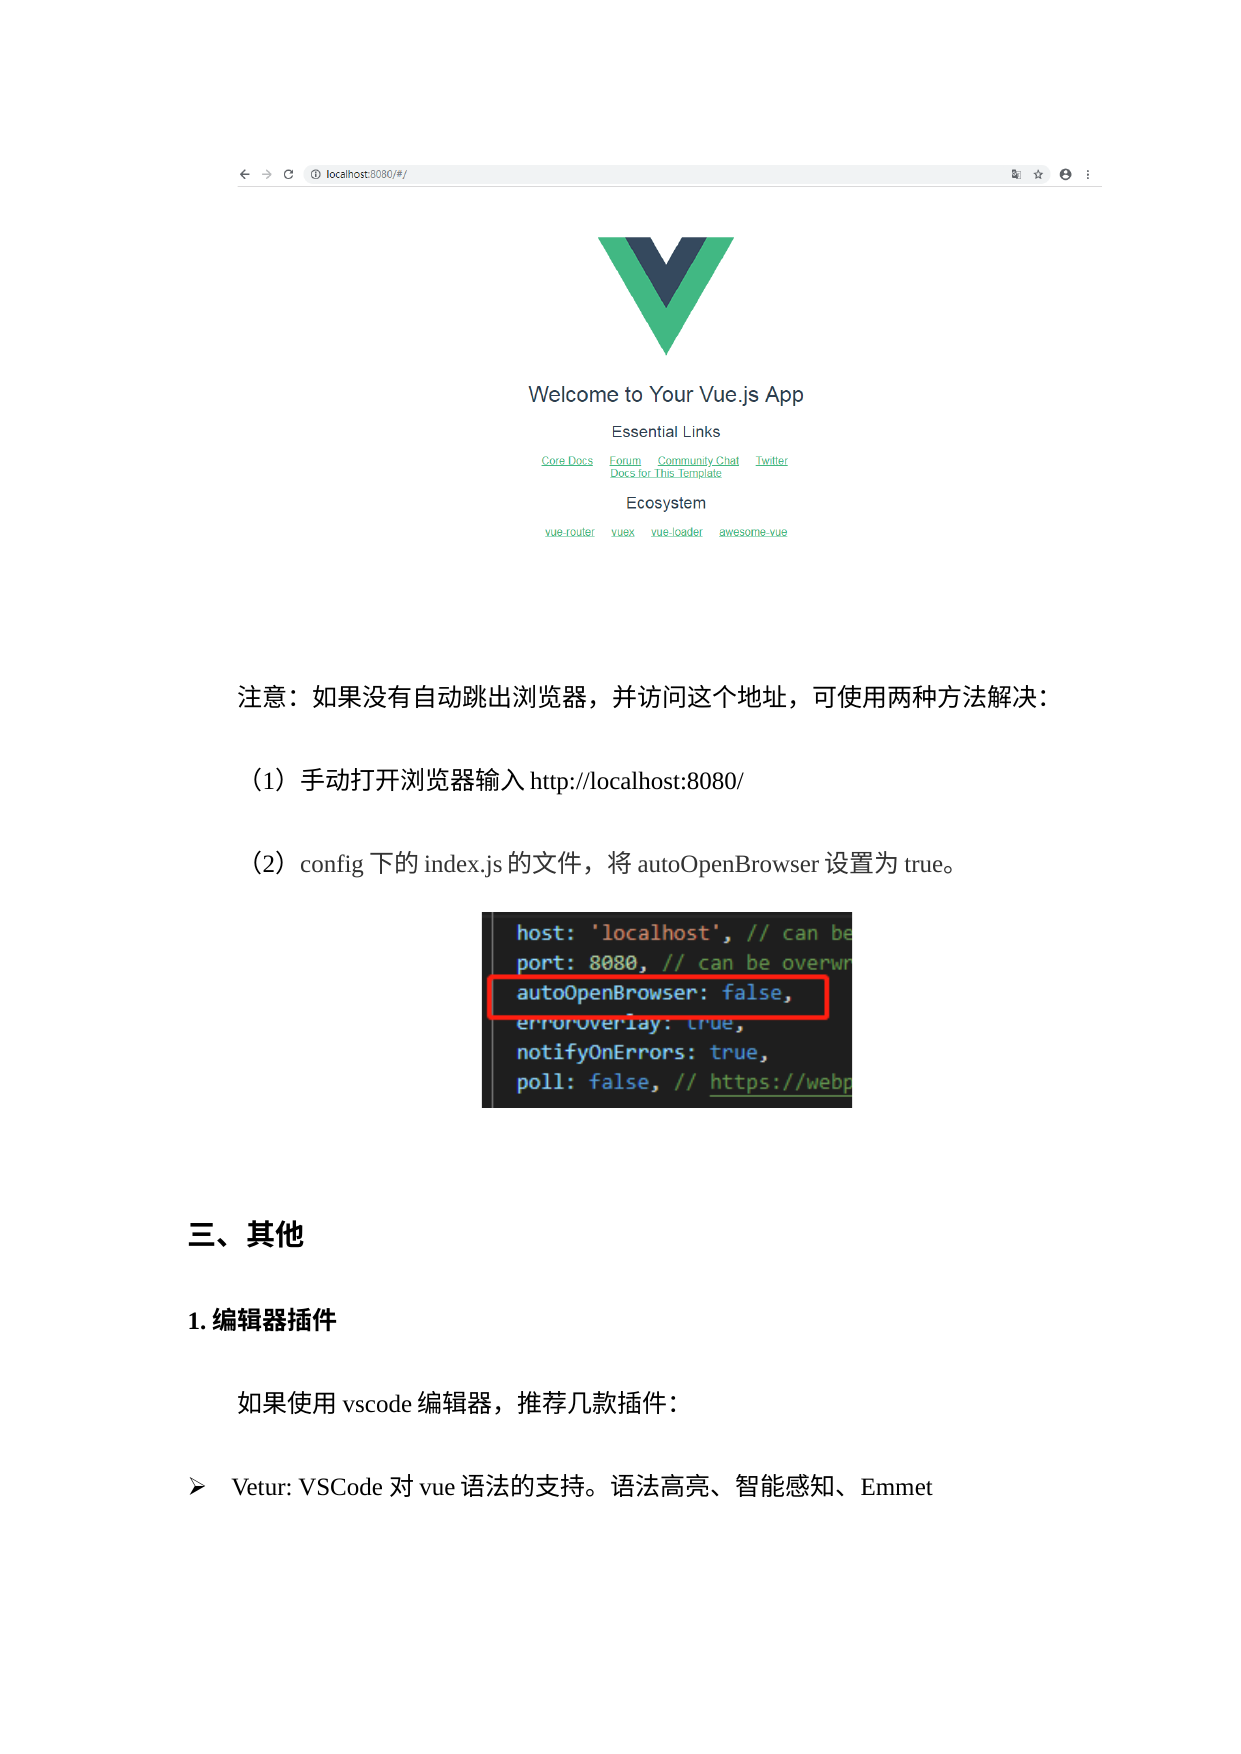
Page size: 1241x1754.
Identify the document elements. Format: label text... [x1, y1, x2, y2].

text 注意：如果没有自动跳出浏览器，并访问这个地址，可使用两种方法解决： [187, 663, 1053, 728]
text 如果使用vscode编辑器，推荐几款插件： [187, 1369, 1053, 1434]
list Vetur: VSCode 对vue语法的支持。语法高亮、智能感知、Emmet [187, 1452, 1053, 1517]
picture [237, 162, 1102, 631]
list 其他 [187, 1200, 1053, 1265]
list 编辑器插件 [187, 1286, 1053, 1351]
list 手动打开浏览器输入http://localhost:8080/ [187, 746, 1053, 811]
list config下的index.js的文件，将autoOpenBrowser设置为true。 [187, 829, 1053, 894]
picture [481, 912, 853, 1108]
